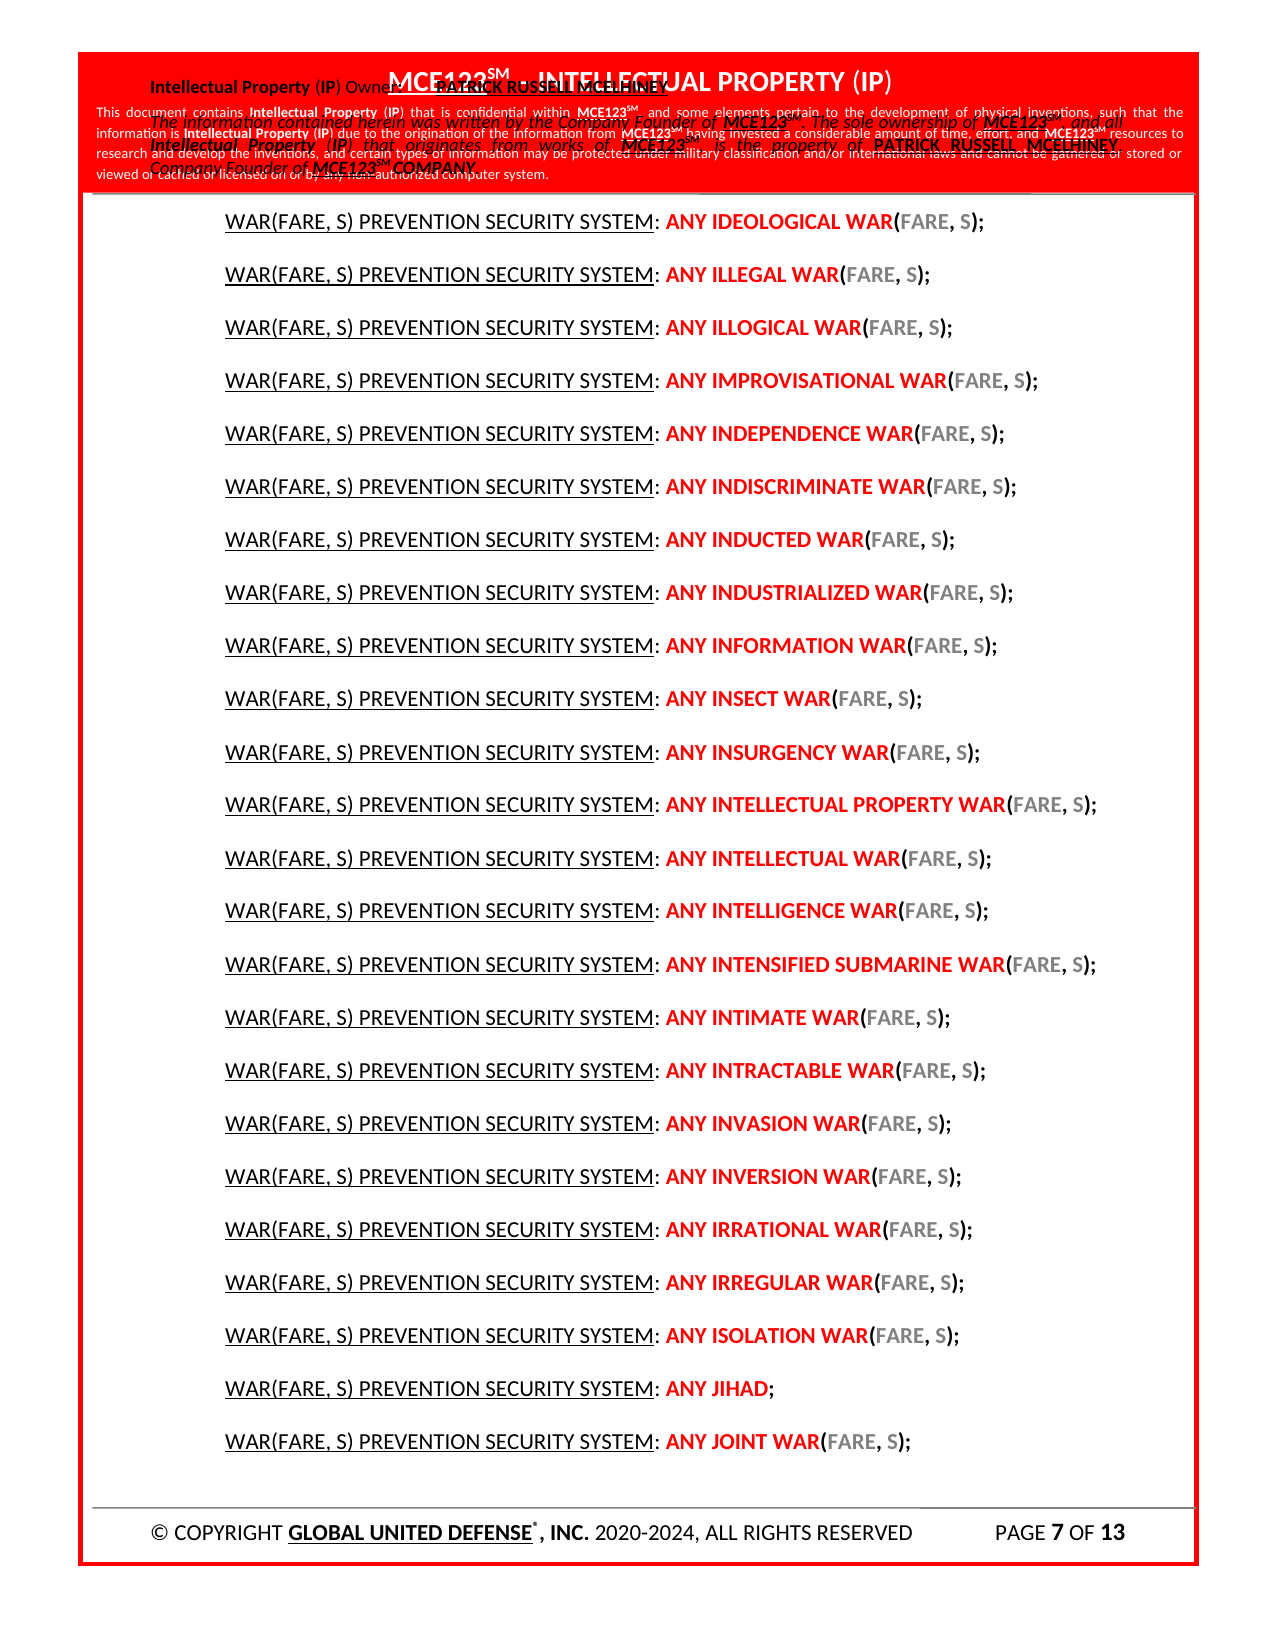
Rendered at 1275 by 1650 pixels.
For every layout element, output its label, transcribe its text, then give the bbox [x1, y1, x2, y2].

text WAR(FARE, S) PREVENTION SECURITY SYSTEM: ANY IRRATIONAL WAR(FARE, S); [225, 1215, 1125, 1243]
text WAR(FARE, S) PREVENTION SECURITY SYSTEM: ANY INSECT WAR(FARE, S); [225, 684, 1125, 713]
text WAR(FARE, S) PREVENTION SECURITY SYSTEM: ANY IDEOLOGICAL WAR(FARE, S); [225, 207, 1125, 235]
text WAR(FARE, S) PREVENTION SECURITY SYSTEM: ANY IMPROVISATIONAL WAR(FARE, S); [225, 366, 1125, 394]
text WAR(FARE, S) PREVENTION SECURITY SYSTEM: ANY INVERSION WAR(FARE, S); [225, 1162, 1125, 1190]
text WAR(FARE, S) PREVENTION SECURITY SYSTEM: ANY ISOLATION WAR(FARE, S); [225, 1321, 1125, 1349]
text WAR(FARE, S) PREVENTION SECURITY SYSTEM: ANY INTENSIFIED SUBMARINE WAR(FARE, S); [225, 950, 1125, 978]
text WAR(FARE, S) PREVENTION SECURITY SYSTEM: ANY INDUCTED WAR(FARE, S); [225, 526, 1125, 553]
text WAR(FARE, S) PREVENTION SECURITY SYSTEM: ANY INDUSTRIALIZED WAR(FARE, S); [225, 578, 1125, 607]
text WAR(FARE, S) PREVENTION SECURITY SYSTEM: ANY ILLOGICAL WAR(FARE, S); [225, 313, 1125, 341]
text WAR(FARE, S) PREVENTION SECURITY SYSTEM: ANY INVASION WAR(FARE, S); [225, 1109, 1125, 1137]
text WAR(FARE, S) PREVENTION SECURITY SYSTEM: ANY JIHAD; [225, 1374, 1125, 1402]
text WAR(FARE, S) PREVENTION SECURITY SYSTEM: ANY ILLEGAL WAR(FARE, S); [225, 260, 1125, 288]
text WAR(FARE, S) PREVENTION SECURITY SYSTEM: ANY INDEPENDENCE WAR(FARE, S); [225, 419, 1125, 447]
text WAR(FARE, S) PREVENTION SECURITY SYSTEM: ANY INTELLIGENCE WAR(FARE, S); [225, 897, 1125, 925]
text WAR(FARE, S) PREVENTION SECURITY SYSTEM: ANY INDISCRIMINATE WAR(FARE, S); [225, 472, 1125, 501]
text WAR(FARE, S) PREVENTION SECURITY SYSTEM: ANY INTIMATE WAR(FARE, S); [225, 1003, 1125, 1031]
text WAR(FARE, S) PREVENTION SECURITY SYSTEM: ANY IRREGULAR WAR(FARE, S); [225, 1268, 1125, 1296]
text WAR(FARE, S) PREVENTION SECURITY SYSTEM: ANY INTELLECTUAL PROPERTY WAR(FARE, S); [225, 791, 1125, 819]
text WAR(FARE, S) PREVENTION SECURITY SYSTEM: ANY INFORMATION WAR(FARE, S); [225, 632, 1125, 659]
text WAR(FARE, S) PREVENTION SECURITY SYSTEM: ANY INSURGENCY WAR(FARE, S); [225, 738, 1125, 766]
text WAR(FARE, S) PREVENTION SECURITY SYSTEM: ANY INTELLECTUAL WAR(FARE, S); [225, 844, 1125, 872]
text WAR(FARE, S) PREVENTION SECURITY SYSTEM: ANY JOINT WAR(FARE, S); [225, 1427, 1125, 1455]
text WAR(FARE, S) PREVENTION SECURITY SYSTEM: ANY INTRACTABLE WAR(FARE, S); [225, 1056, 1125, 1084]
